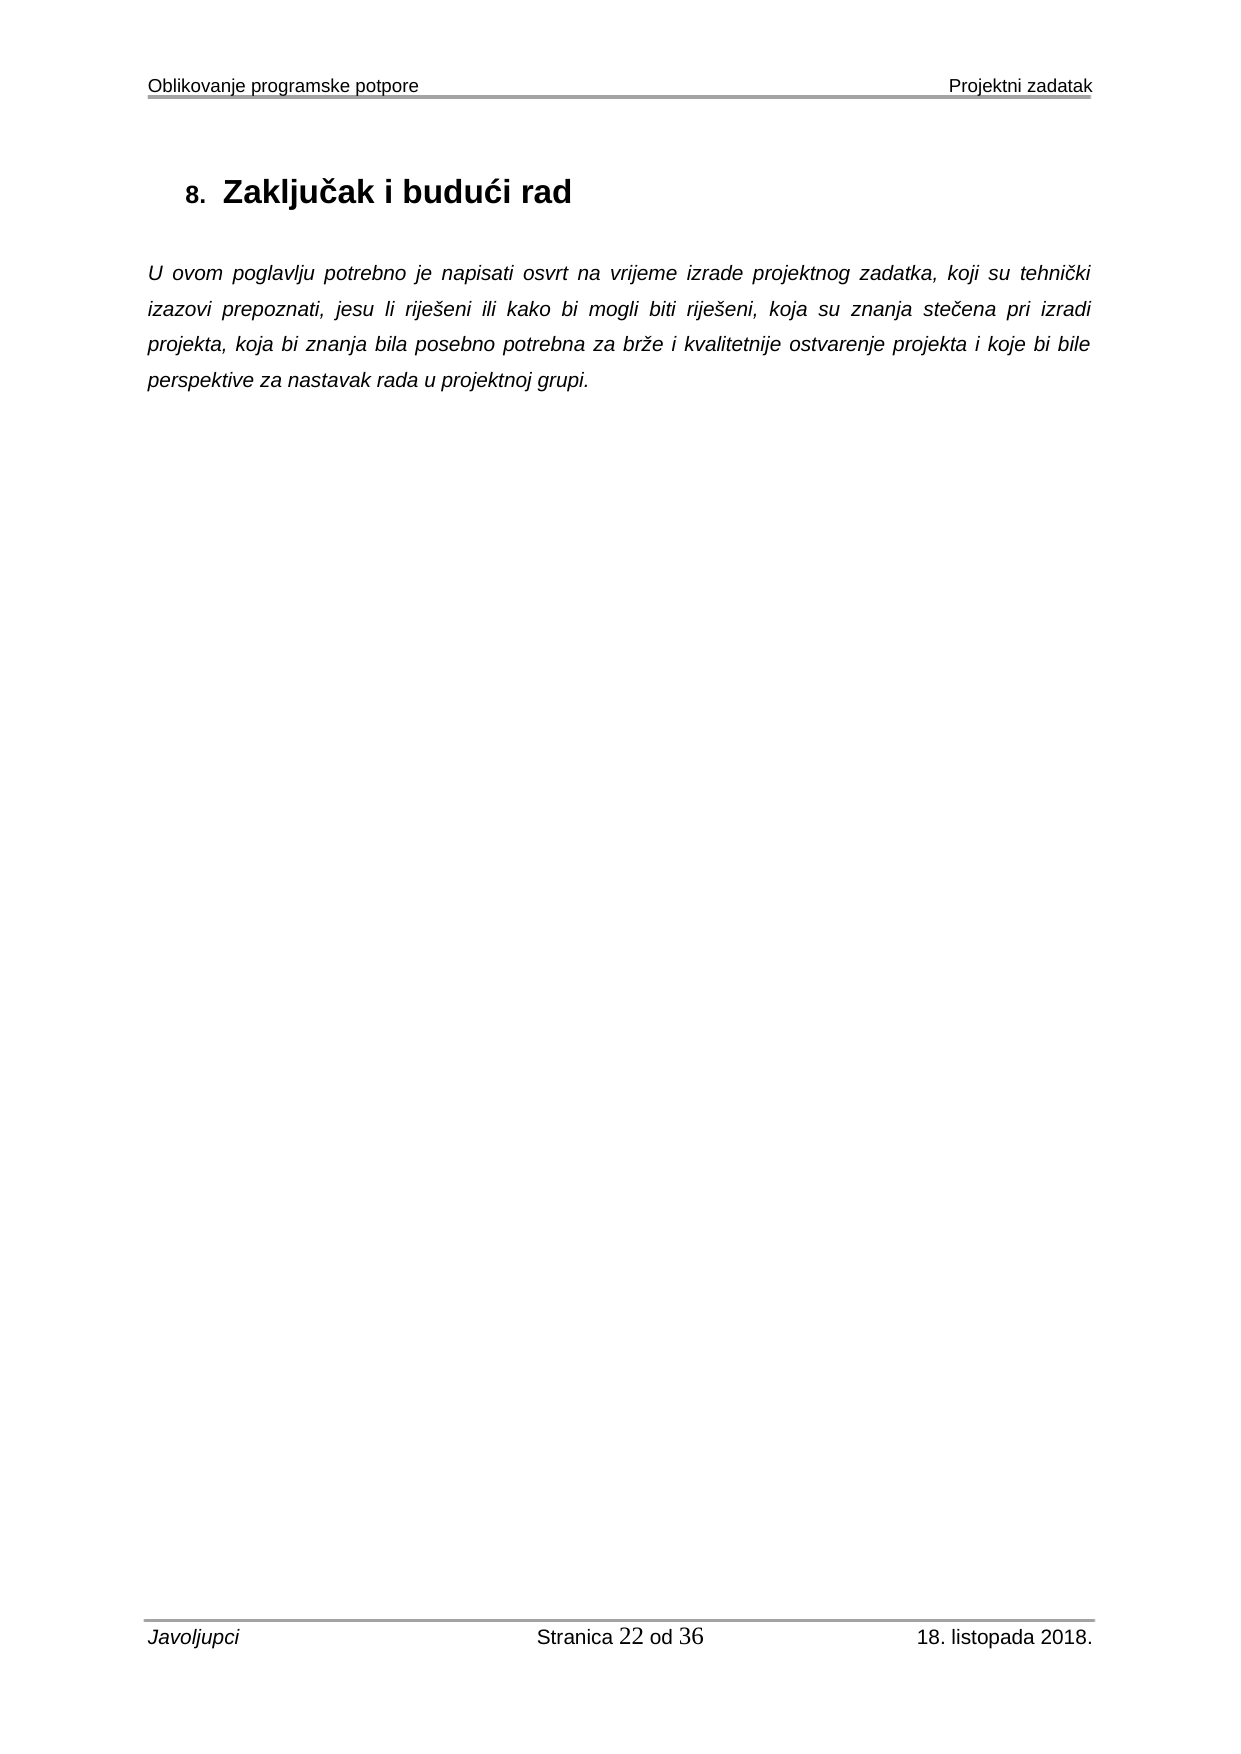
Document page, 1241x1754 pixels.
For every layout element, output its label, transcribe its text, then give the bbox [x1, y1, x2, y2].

subtitle Zaključak i budući rad [185, 173, 1093, 211]
picture [147, 95, 1092, 99]
text U ovom poglavlju potrebno je napisati osvrt na vrijeme izrade projektnog zadatka, koji su tehnički izazovi prepoznati, jesu li riješeni ili kako bi mogli biti riješeni, koja su znanja stečena pri izradi projekta, koja bi znanja bila posebno potrebna za brže i kvalitetnije ostvarenje projekta i koje bi bile perspektive za nastavak rada u projektnoj grupi. [148, 260, 1093, 392]
